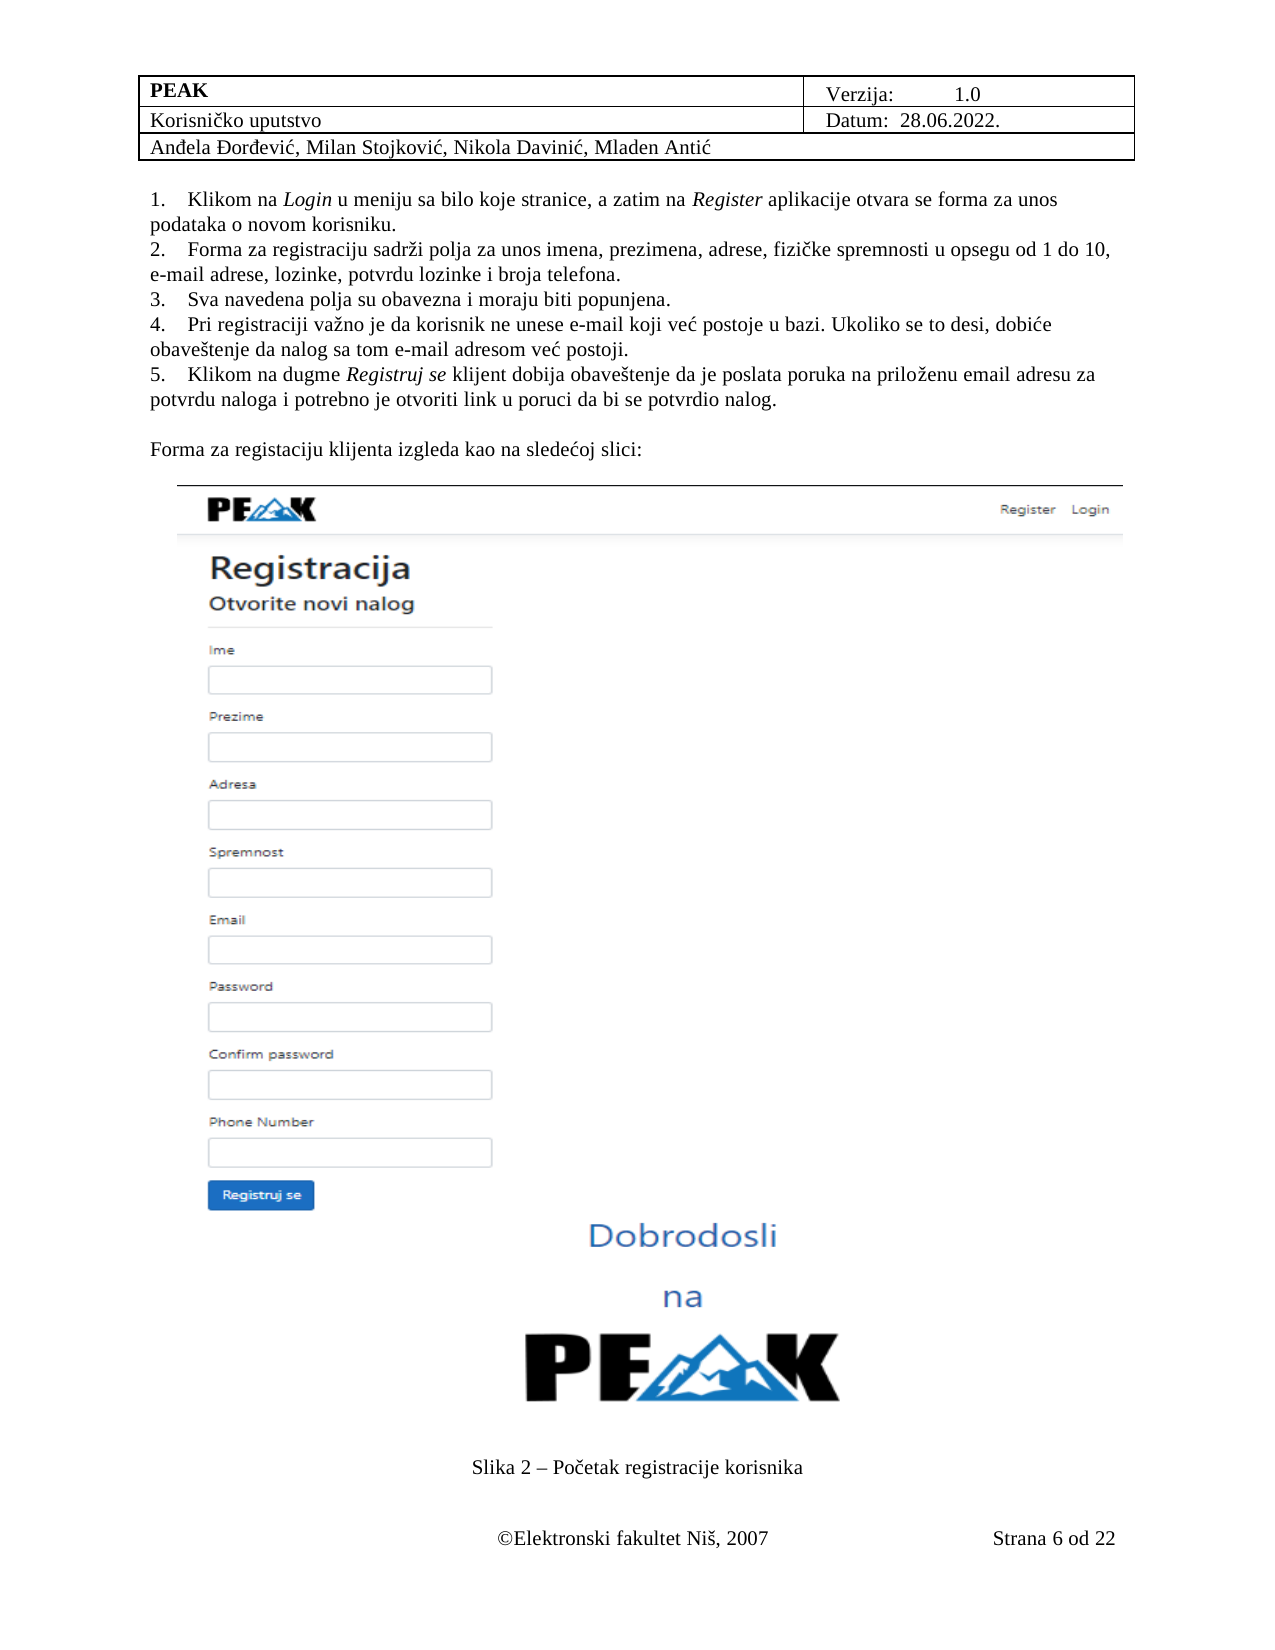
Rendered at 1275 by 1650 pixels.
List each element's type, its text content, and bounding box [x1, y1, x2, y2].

list Sva navedena polja su obavezna i moraju biti popunjena. [150, 285, 1125, 310]
list Forma za registraciju sadrži polja za unos imena, prezimena, adrese, fizičke spremnosti u opsegu od 1 do 10, e-mail adrese, lozinke, potvrdu lozinke i broja telefona. [150, 235, 1125, 285]
text Forma za registaciju klijenta izgleda kao na sledećoj slici: [150, 435, 1125, 460]
list Klikom na Login u meniju sa bilo koje stranice, a zatim na Register aplikacije otvara se forma za unos podataka o novom korisniku. [150, 185, 1125, 235]
list Pri registraciji važno je da korisnik ne unese e-mail koji već postoje u bazi. Ukoliko se to desi, dobiće obaveštenje da nalog sa tom e-mail adresom već postoji. [150, 310, 1125, 360]
list Klikom na dugme Registruj se klijent dobija obaveštenje da je poslata poruka na priloženu email adresu za potvrdu naloga i potrebno je otvoriti link u poruci da bi se potvrdio nalog. [150, 360, 1125, 410]
picture [177, 485, 1123, 1429]
text Slika 2 – Početak registracije korisnika [150, 1454, 1125, 1479]
